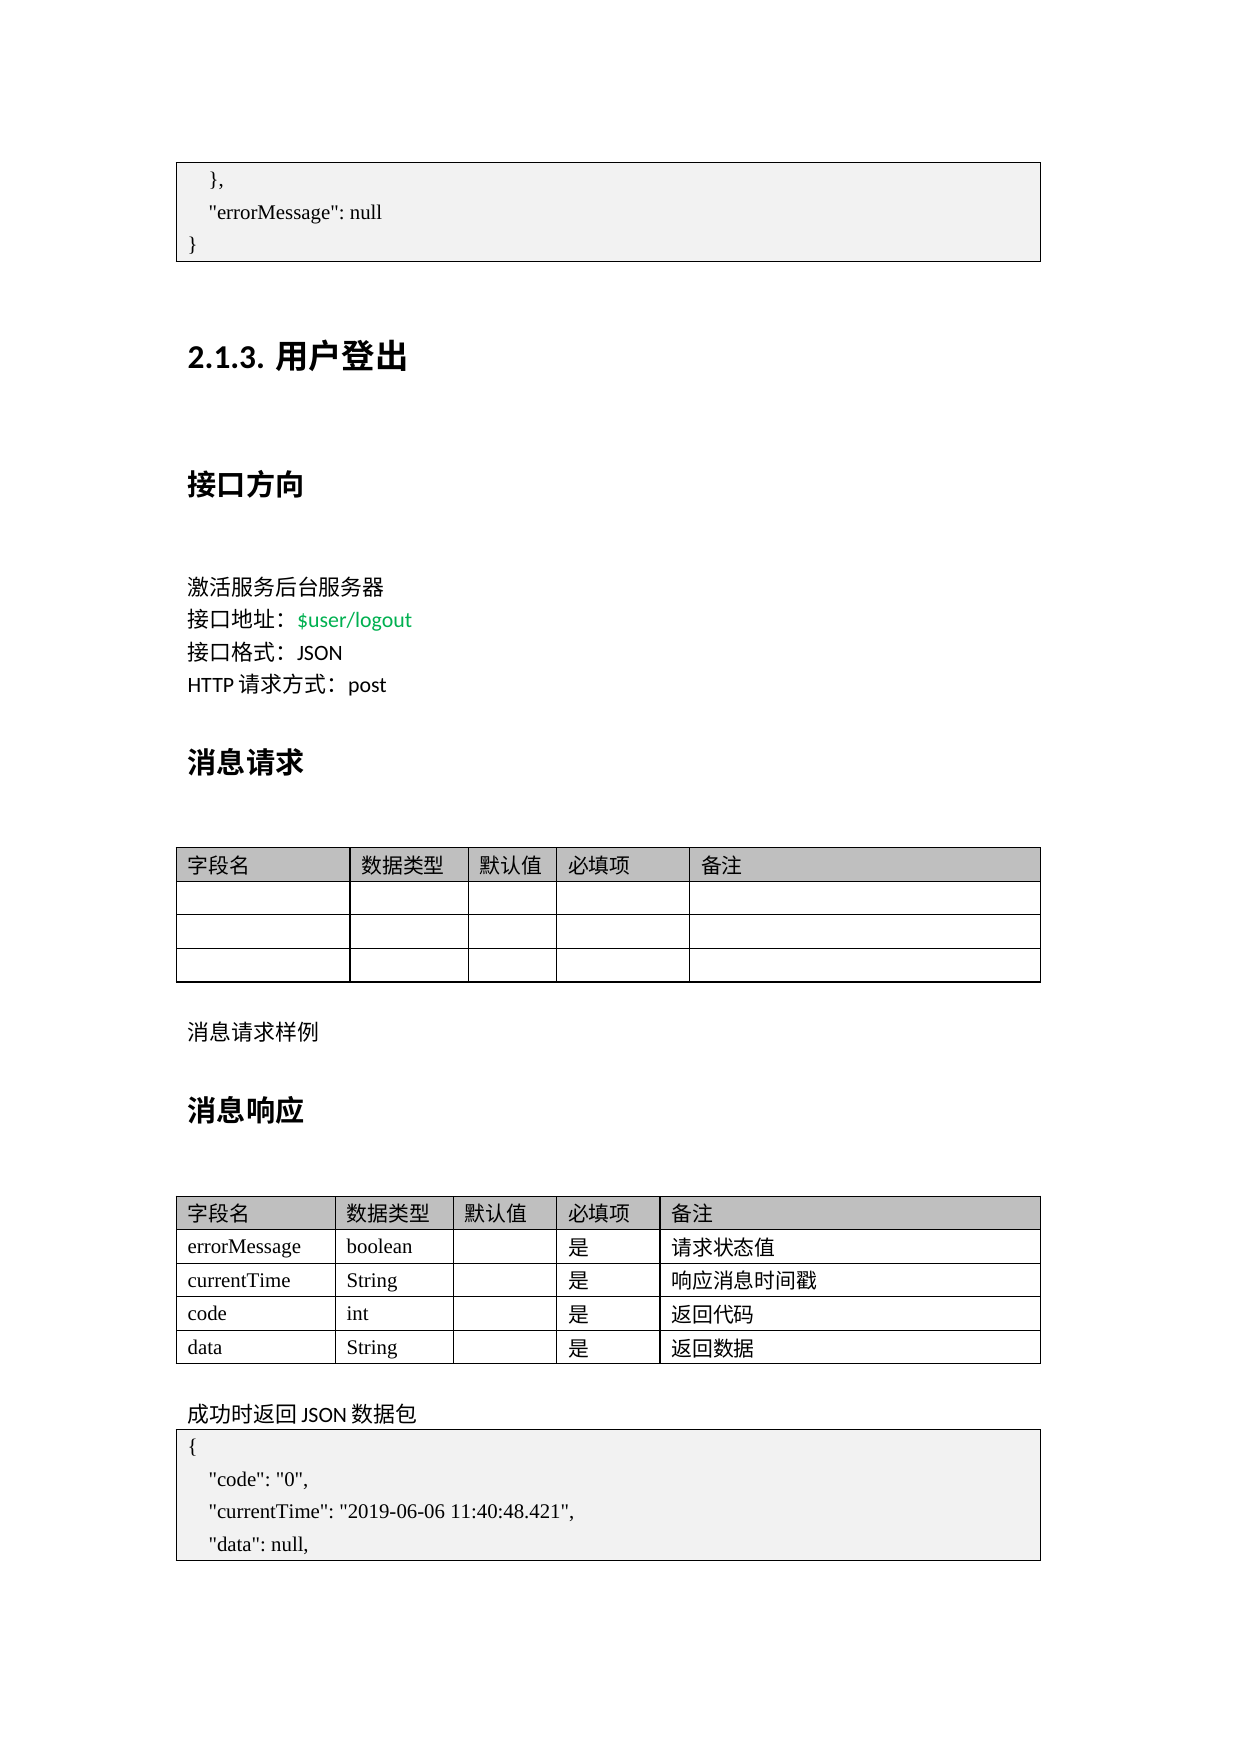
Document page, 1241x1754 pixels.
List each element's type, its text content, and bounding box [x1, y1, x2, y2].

table_cell 响应消息时间戳 [661, 1264, 1040, 1296]
subtitle 消息请求 [187, 728, 1053, 793]
table_cell [469, 949, 556, 981]
table_cell [351, 915, 468, 948]
table_cell 是 [557, 1264, 659, 1296]
table_header 必填项 [557, 848, 689, 881]
text 激活服务后台服务器 [187, 569, 1053, 602]
table_cell 请求状态值 [661, 1230, 1040, 1263]
table_cell int [336, 1297, 453, 1330]
table_cell [351, 882, 468, 914]
table_cell code [177, 1297, 335, 1330]
table_header 默认值 [454, 1197, 556, 1229]
table_cell [454, 1331, 556, 1363]
table_header 字段名 [177, 1197, 335, 1229]
table_header 字段名 [177, 848, 349, 881]
text 接口格式：JSON [187, 634, 1053, 667]
table_header 备注 [690, 848, 1040, 881]
table_cell [469, 915, 556, 948]
table_cell 返回代码 [661, 1297, 1040, 1330]
table_cell [690, 949, 1040, 981]
table_cell [557, 882, 689, 914]
table_cell data [177, 1331, 335, 1363]
table_cell String [336, 1264, 453, 1296]
table_cell currentTime [177, 1264, 335, 1296]
subtitle 接口方向 [187, 450, 1053, 515]
table_cell [557, 949, 689, 981]
table_cell 是 [557, 1297, 659, 1330]
table_header 必填项 [557, 1197, 659, 1229]
table_cell errorMessage [177, 1230, 335, 1263]
subtitle 用户登出 [187, 321, 1053, 386]
table_cell [454, 1264, 556, 1296]
table_header 默认值 [469, 848, 556, 881]
table_cell [469, 882, 556, 914]
text 接口地址：$user/logout [187, 602, 1053, 634]
table_header { "code": "0", "currentTime": "2019-06-06 11:40:48.421", "data": null, "errorMessage": null } [177, 1430, 1040, 1560]
table_cell 是 [557, 1331, 659, 1363]
table_header 备注 [661, 1197, 1040, 1229]
table_cell [351, 949, 468, 981]
table_cell [177, 915, 349, 948]
table_cell [690, 882, 1040, 914]
text 消息请求样例 [187, 1015, 1053, 1047]
table_cell [690, 915, 1040, 948]
table_cell [454, 1230, 556, 1263]
table_cell boolean [336, 1230, 453, 1263]
table_header 数据类型 [351, 848, 468, 881]
table_cell String [336, 1331, 453, 1363]
table_cell [454, 1297, 556, 1330]
text 成功时返回JSON数据包 [187, 1397, 1053, 1429]
table_cell [177, 949, 349, 981]
table_header 数据类型 [336, 1197, 453, 1229]
table_cell [177, 882, 349, 914]
text HTTP请求方式：post [187, 667, 1053, 699]
table_cell [557, 915, 689, 948]
table_cell 是 [557, 1230, 659, 1263]
subtitle 消息响应 [187, 1077, 1053, 1142]
table_cell 返回数据 [661, 1331, 1040, 1363]
